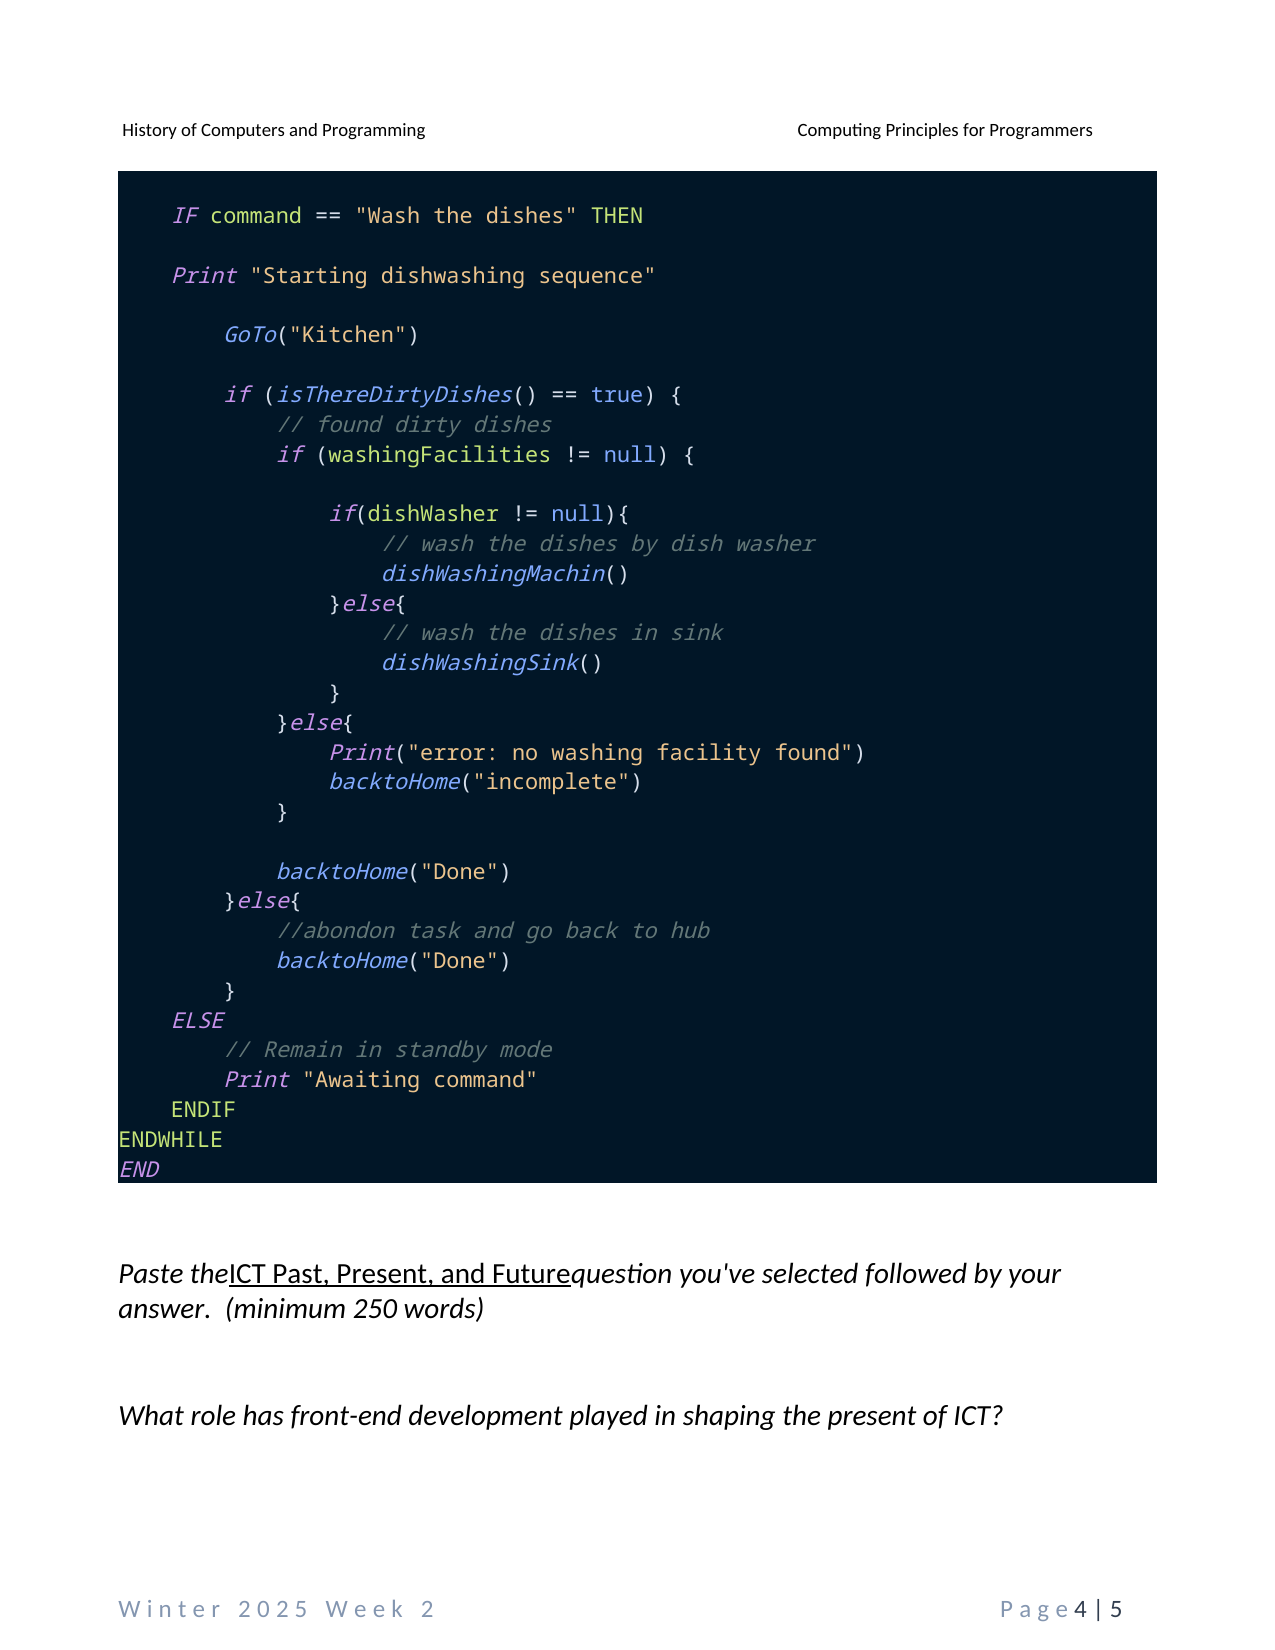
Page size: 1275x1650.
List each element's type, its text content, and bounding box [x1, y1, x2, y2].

text Print "Starting dishwashing sequence" [118, 260, 1157, 290]
text backtoHome("Done") [118, 856, 1157, 886]
text Print "Awaiting command" [118, 1064, 1157, 1094]
text backtoHome("incomplete") [118, 766, 1157, 796]
text } [118, 975, 1157, 1005]
text ELSE [118, 1005, 1157, 1034]
text ENDWHILE [118, 1124, 1157, 1154]
text } [118, 796, 1157, 826]
text GoTo("Kitchen") [118, 319, 1157, 349]
text if (isThereDirtyDishes() == true) { [118, 379, 1157, 409]
text What role has front-end development played in shaping the present of ICT? [118, 1397, 1157, 1433]
text }else{ [118, 588, 1157, 617]
text // wash the dishes by dish washer [118, 528, 1157, 558]
text backtoHome("Done") [118, 945, 1157, 975]
text END [118, 1154, 1157, 1183]
text } [118, 677, 1157, 707]
text // Remain in standby mode [118, 1034, 1157, 1064]
text //abondon task and go back to hub [118, 915, 1157, 945]
text ENDIF [118, 1094, 1157, 1124]
text // found dirty dishes [118, 409, 1157, 439]
text Print("error: no washing facility found") [118, 737, 1157, 766]
text if(dishWasher != null){ [118, 498, 1157, 528]
text // wash the dishes in sink [118, 617, 1157, 647]
text dishWashingMachin() [118, 558, 1157, 588]
text IF command == "Wash the dishes" THEN [118, 200, 1157, 230]
text }else{ [118, 707, 1157, 737]
text Paste theICT Past, Present, and Futurequestion you've selected followed by your answer. (minimum 250 words) [118, 1255, 1157, 1326]
text dishWashingSink() [118, 647, 1157, 677]
text if (washingFacilities != null) { [118, 439, 1157, 468]
text }else{ [118, 886, 1157, 915]
